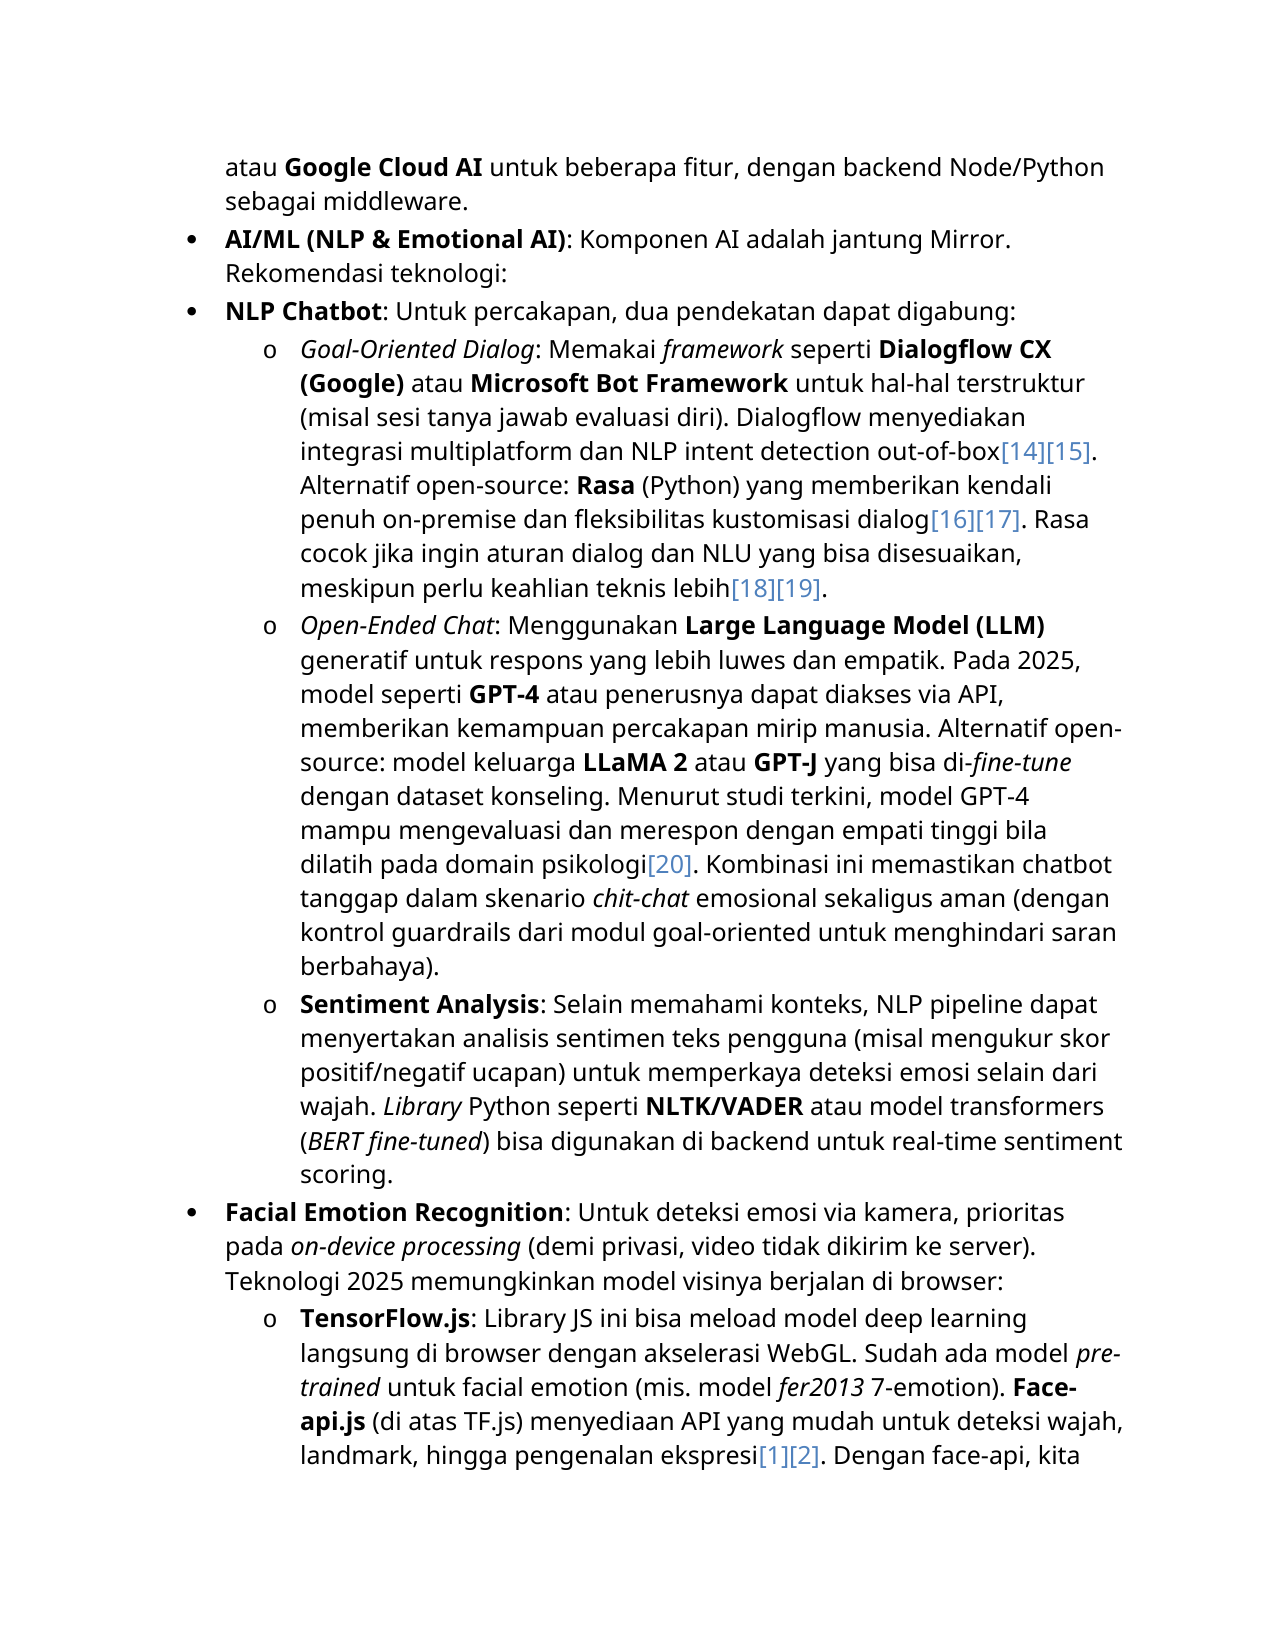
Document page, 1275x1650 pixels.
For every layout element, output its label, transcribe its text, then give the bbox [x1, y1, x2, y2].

list Sentiment Analysis: Selain memahami konteks, NLP pipeline dapat menyertakan analisis sentimen teks pengguna (misal mengukur skor positif/negatif ucapan) untuk memperkaya deteksi emosi selain dari wajah. Library Python seperti NLTK/VADER atau model transformers (BERT fine-tuned) bisa digunakan di backend untuk real-time sentiment scoring. [262, 987, 1125, 1191]
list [262, 1301, 1125, 1471]
list Open-Ended Chat: Menggunakan Large Language Model (LLM) generatif untuk respons yang lebih luwes dan empatik. Pada 2025, model seperti GPT-4 atau penerusnya dapat diakses via API, memberikan kemampuan percakapan mirip manusia. Alternatif open-source: model keluarga LLaMA 2 atau GPT-J yang bisa di-fine-tune dengan dataset konseling. Menurut studi terkini, model GPT-4 mampu mengevaluasi dan merespon dengan empati tinggi bila dilatih pada domain psikologi[20]. Kombinasi ini memastikan chatbot tanggap dalam skenario chit-chat emosional sekaligus aman (dengan kontrol guardrails dari modul goal-oriented untuk menghindari saran berbahaya). [262, 608, 1125, 983]
list AI/ML (NLP & Emotional AI): Komponen AI adalah jantung Mirror. Rekomendasi teknologi: [187, 222, 1125, 290]
list NLP Chatbot: Untuk percakapan, dua pendekatan dapat digabung: [187, 294, 1125, 328]
list Goal-Oriented Dialog: Memakai framework seperti Dialogflow CX (Google) atau Microsoft Bot Framework untuk hal-hal terstruktur (misal sesi tanya jawab evaluasi diri). Dialogflow menyediakan integrasi multiplatform dan NLP intent detection out-of-box[14][15]. Alternatif open-source: Rasa (Python) yang memberikan kendali penuh on-premise dan fleksibilitas kustomisasi dialog[16][17]. Rasa cocok jika ingin aturan dialog dan NLU yang bisa disesuaikan, meskipun perlu keahlian teknis lebih[18][19]. [262, 332, 1125, 604]
list Facial Emotion Recognition: Untuk deteksi emosi via kamera, prioritas pada on-device processing (demi privasi, video tidak dikirim ke server). Teknologi 2025 memungkinkan model visinya berjalan di browser: [187, 1195, 1125, 1297]
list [187, 150, 1125, 218]
